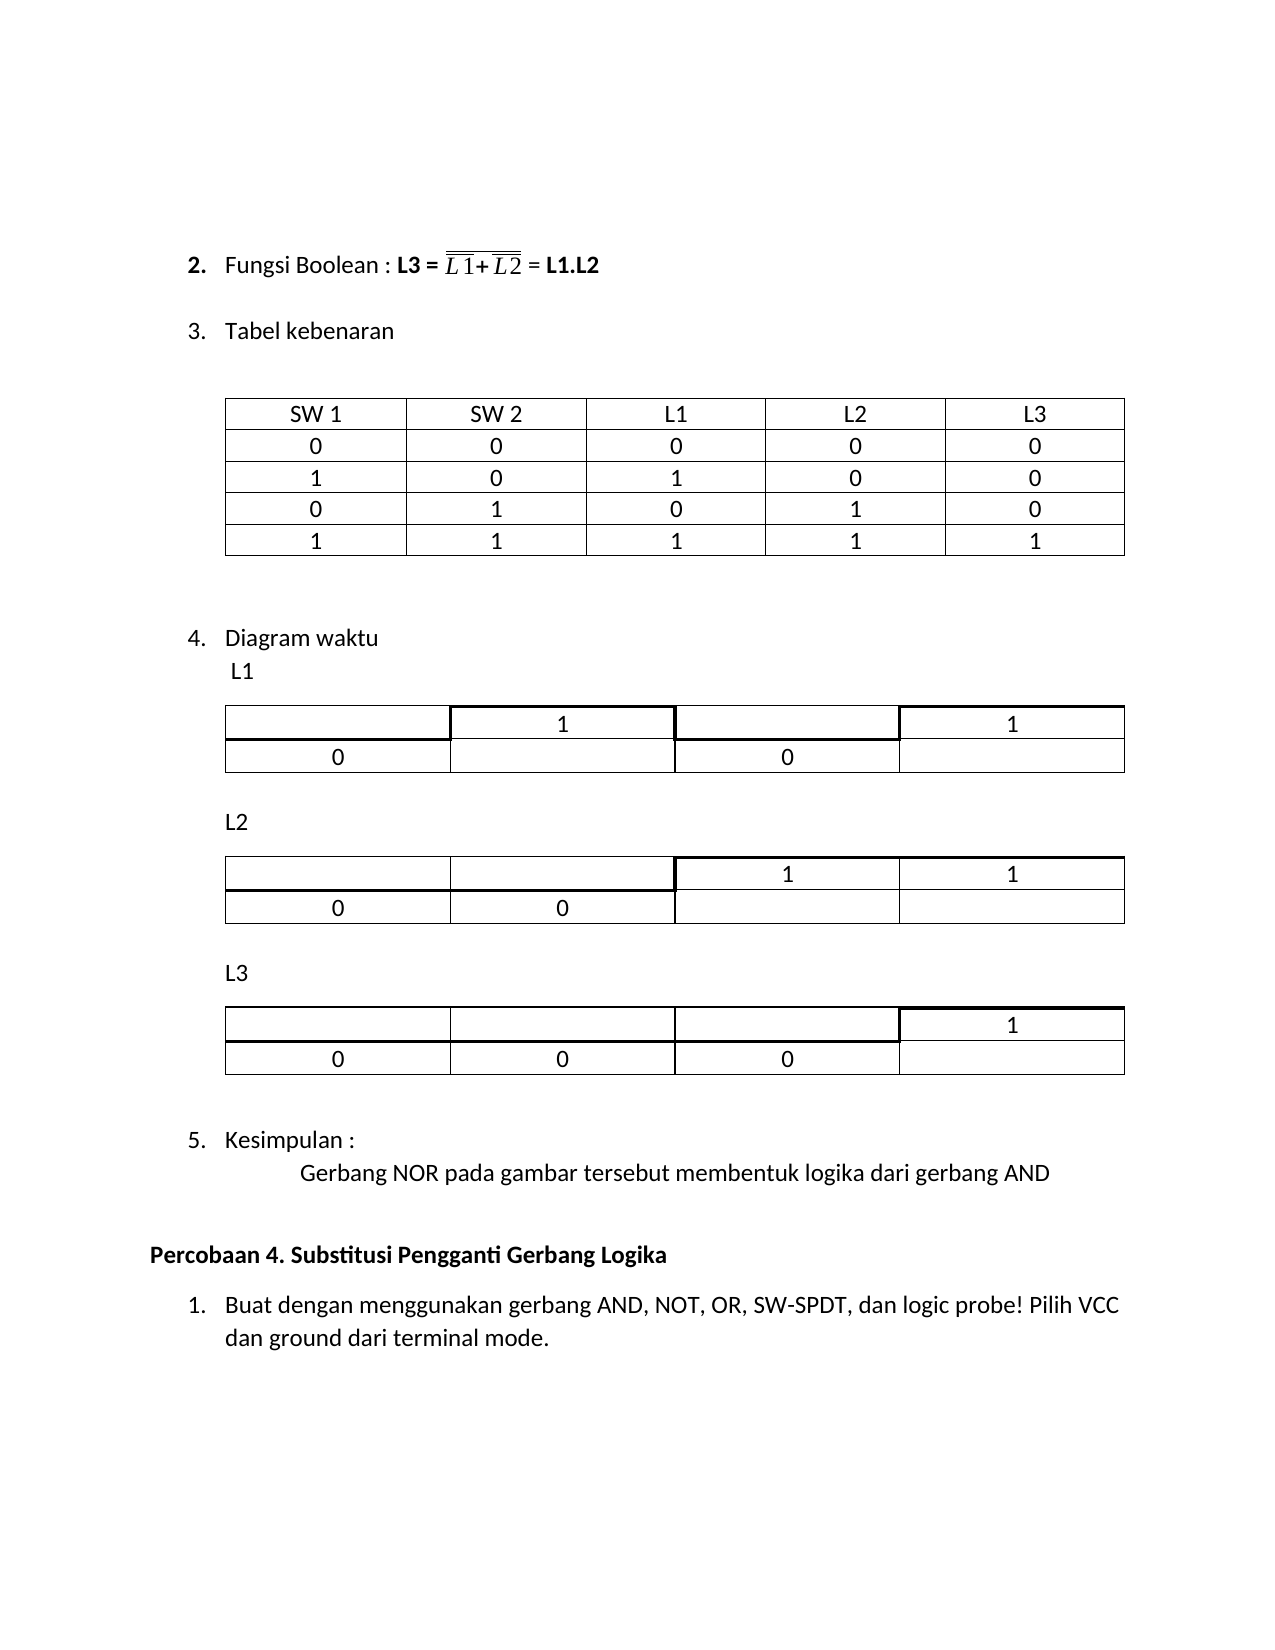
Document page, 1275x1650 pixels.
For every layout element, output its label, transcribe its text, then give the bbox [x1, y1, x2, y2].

table_header 1 [901, 708, 1124, 738]
table_cell 0 [226, 741, 450, 772]
table_header L3 [946, 399, 1124, 429]
list Tabel kebenaran [187, 315, 1125, 346]
list Fungsi Boolean : L3 = = L1.L2 [187, 249, 1125, 280]
table_cell 0 [226, 892, 450, 923]
table_header [226, 706, 449, 738]
list Gerbang NOR pada gambar tersebut membentuk logika dari gerbang AND [300, 1157, 1125, 1188]
table_cell 1 [766, 525, 945, 555]
table_cell [451, 739, 674, 772]
table_cell 0 [766, 430, 945, 461]
table_cell 0 [226, 1043, 450, 1074]
table_cell 0 [946, 430, 1124, 461]
table_header 1 [901, 1010, 1124, 1040]
table_cell 0 [407, 430, 586, 461]
table_header SW 2 [407, 399, 586, 429]
table_cell 0 [226, 493, 406, 524]
table_cell 0 [946, 462, 1124, 492]
table_cell 0 [676, 741, 899, 772]
table_cell 0 [676, 1043, 899, 1074]
table_header [677, 706, 898, 738]
table_header 1 [452, 708, 673, 738]
table_cell 1 [587, 525, 765, 555]
table_cell 1 [226, 525, 406, 555]
table_cell 1 [946, 525, 1124, 555]
table_cell 1 [226, 462, 406, 492]
table_cell [900, 890, 1124, 923]
table_cell 0 [587, 430, 765, 461]
table_header L1 [587, 399, 765, 429]
table_cell 1 [407, 525, 586, 555]
list L1 [225, 655, 1125, 686]
table_cell 1 [587, 462, 765, 492]
table_header [451, 857, 673, 889]
table_header [676, 1008, 898, 1040]
list L2 [225, 806, 1125, 836]
table_cell [676, 890, 899, 923]
table_cell 1 [407, 493, 586, 524]
list L3 [225, 957, 1125, 987]
table_header SW 1 [226, 399, 406, 429]
table_header [226, 857, 450, 889]
list Buat dengan menggunakan gerbang AND, NOT, OR, SW-SPDT, dan logic probe! Pilih VCC dan ground dari terminal mode. [187, 1289, 1125, 1353]
table_header L2 [766, 399, 945, 429]
table_cell 1 [766, 493, 945, 524]
table_cell 0 [451, 1043, 674, 1074]
list Diagram waktu [187, 622, 1125, 653]
table_cell 0 [587, 493, 765, 524]
table_cell 0 [407, 462, 586, 492]
table_header 1 [677, 859, 899, 889]
table_cell [900, 1041, 1124, 1074]
table_cell 0 [226, 430, 406, 461]
table_cell 0 [451, 892, 674, 923]
text Percobaan 4. Substitusi Pengganti Gerbang Logika [150, 1240, 1125, 1270]
table_header [451, 1008, 674, 1040]
list Kesimpulan : [187, 1124, 1125, 1155]
table_header 1 [900, 859, 1124, 889]
table_cell [900, 739, 1124, 772]
table_header [226, 1008, 450, 1040]
table_cell 0 [946, 493, 1124, 524]
table_cell 0 [766, 462, 945, 492]
